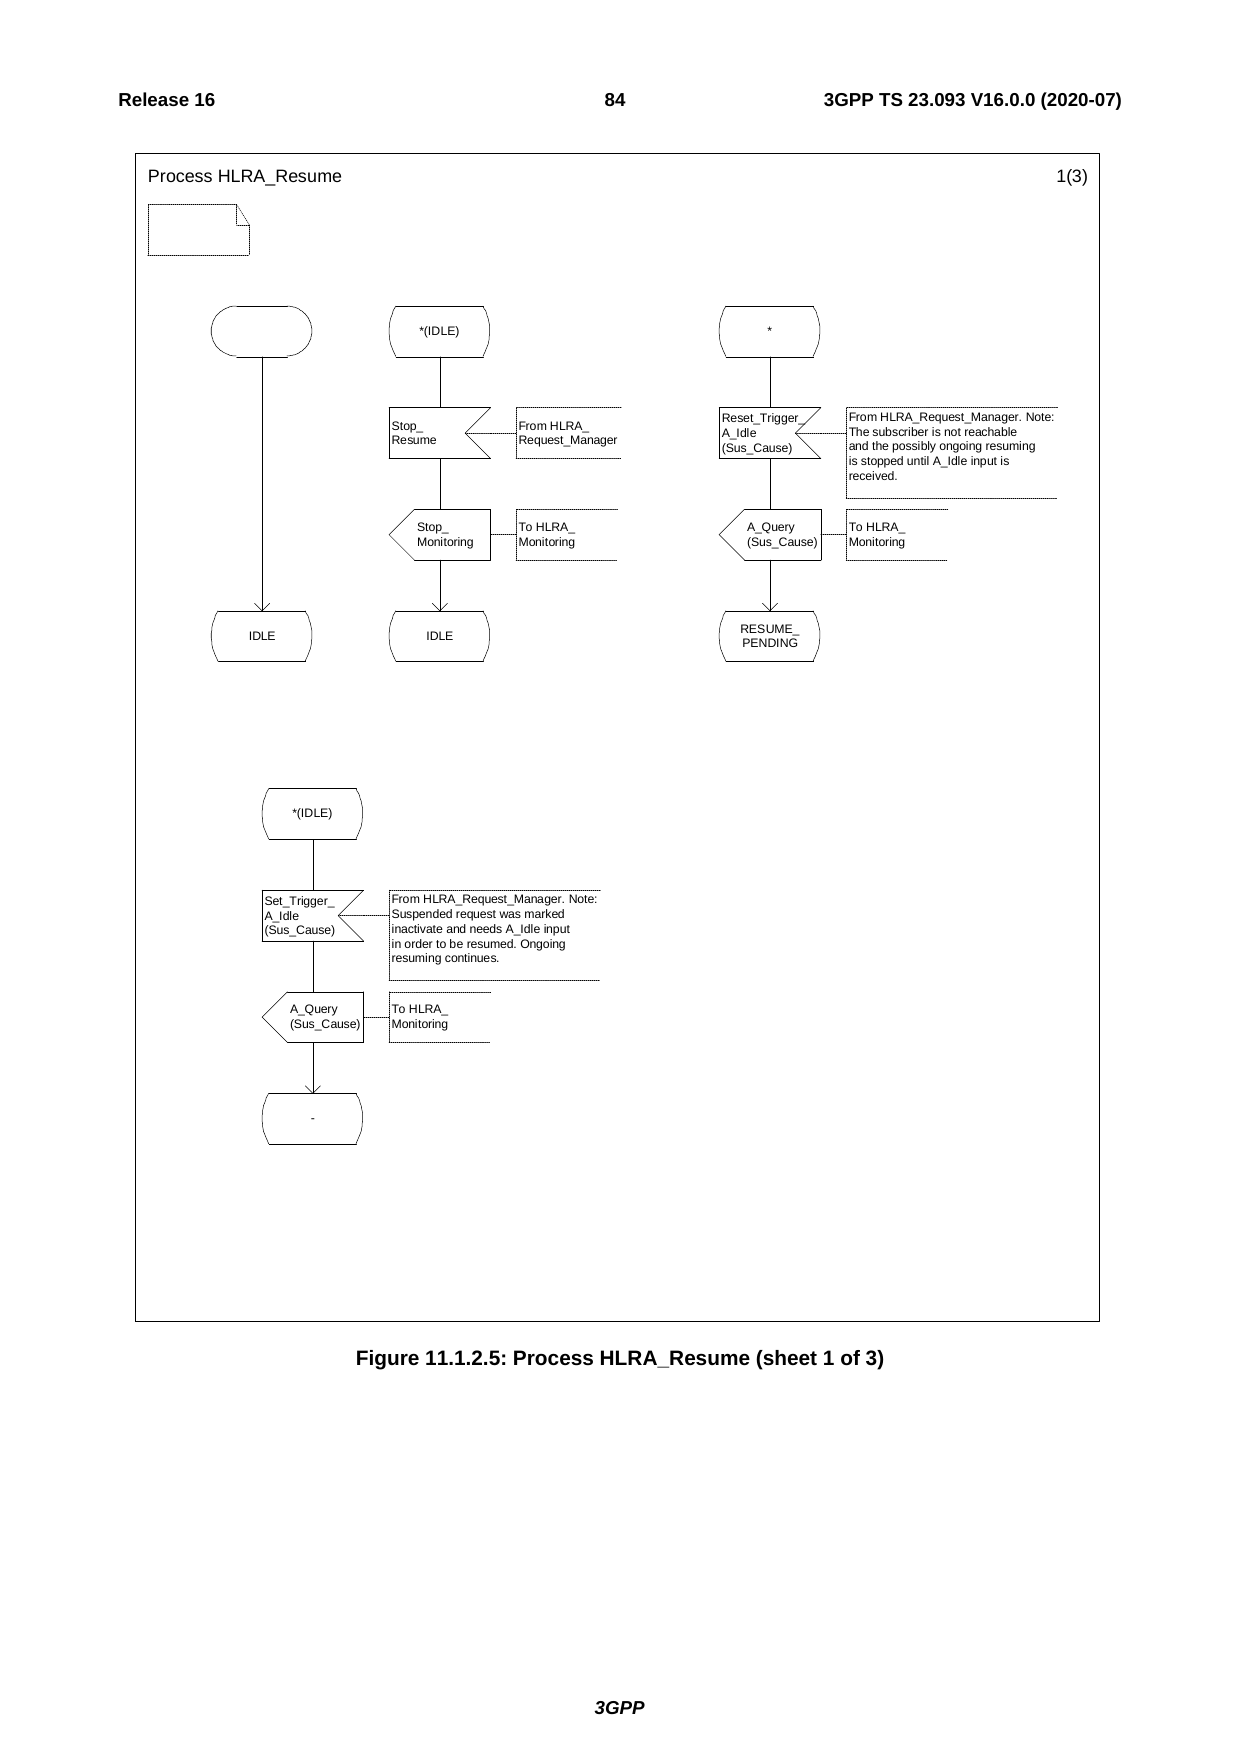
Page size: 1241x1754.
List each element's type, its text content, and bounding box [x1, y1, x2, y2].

text Figure 11.1.2.5: Process HLRA_Resume (sheet 1 of 3) [118, 1346, 1122, 1369]
